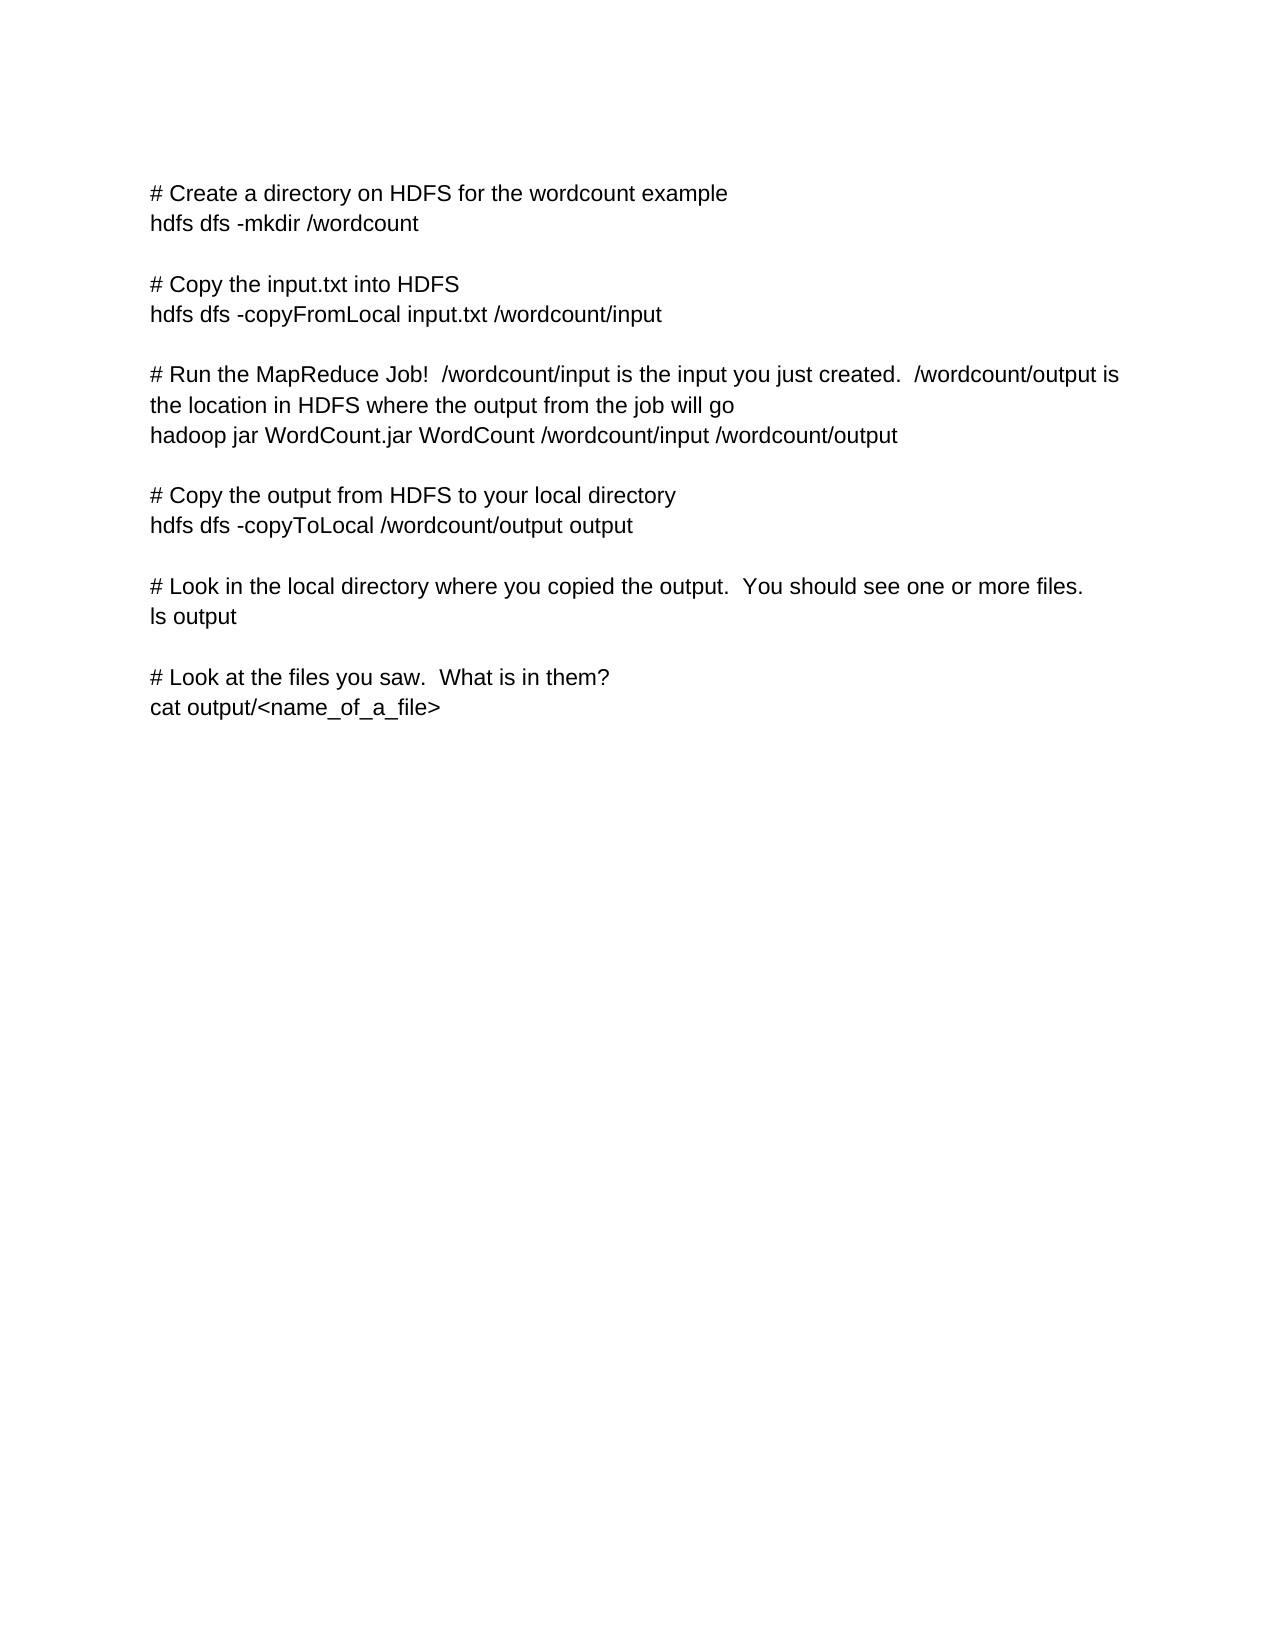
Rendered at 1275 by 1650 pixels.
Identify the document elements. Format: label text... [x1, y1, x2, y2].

text # Look at the files you saw. What is in them? [150, 633, 1125, 690]
text cat output/<name_of_a_file> [150, 694, 1125, 720]
text hdfs dfs -copyFromLocal input.txt /wordcount/input [150, 301, 1125, 327]
text # Copy the input.txt into HDFS [150, 271, 1125, 297]
text # Copy the output from HDFS to your local directory [150, 482, 1125, 509]
text # Look in the local directory where you copied the output. You should see one or more files. [150, 573, 1125, 599]
text hadoop jar WordCount.jar WordCount /wordcount/input /wordcount/output [150, 422, 1125, 448]
text # Create a directory on HDFS for the wordcount example [150, 180, 1125, 207]
text ls output [150, 603, 1125, 629]
text hdfs dfs -copyToLocal /wordcount/output output [150, 512, 1125, 539]
text hdfs dfs -mkdir /wordcount [150, 210, 1125, 237]
text # Run the MapReduce Job! /wordcount/input is the input you just created. /wordcount/output is the location in HDFS where the output from the job will go [150, 361, 1125, 418]
